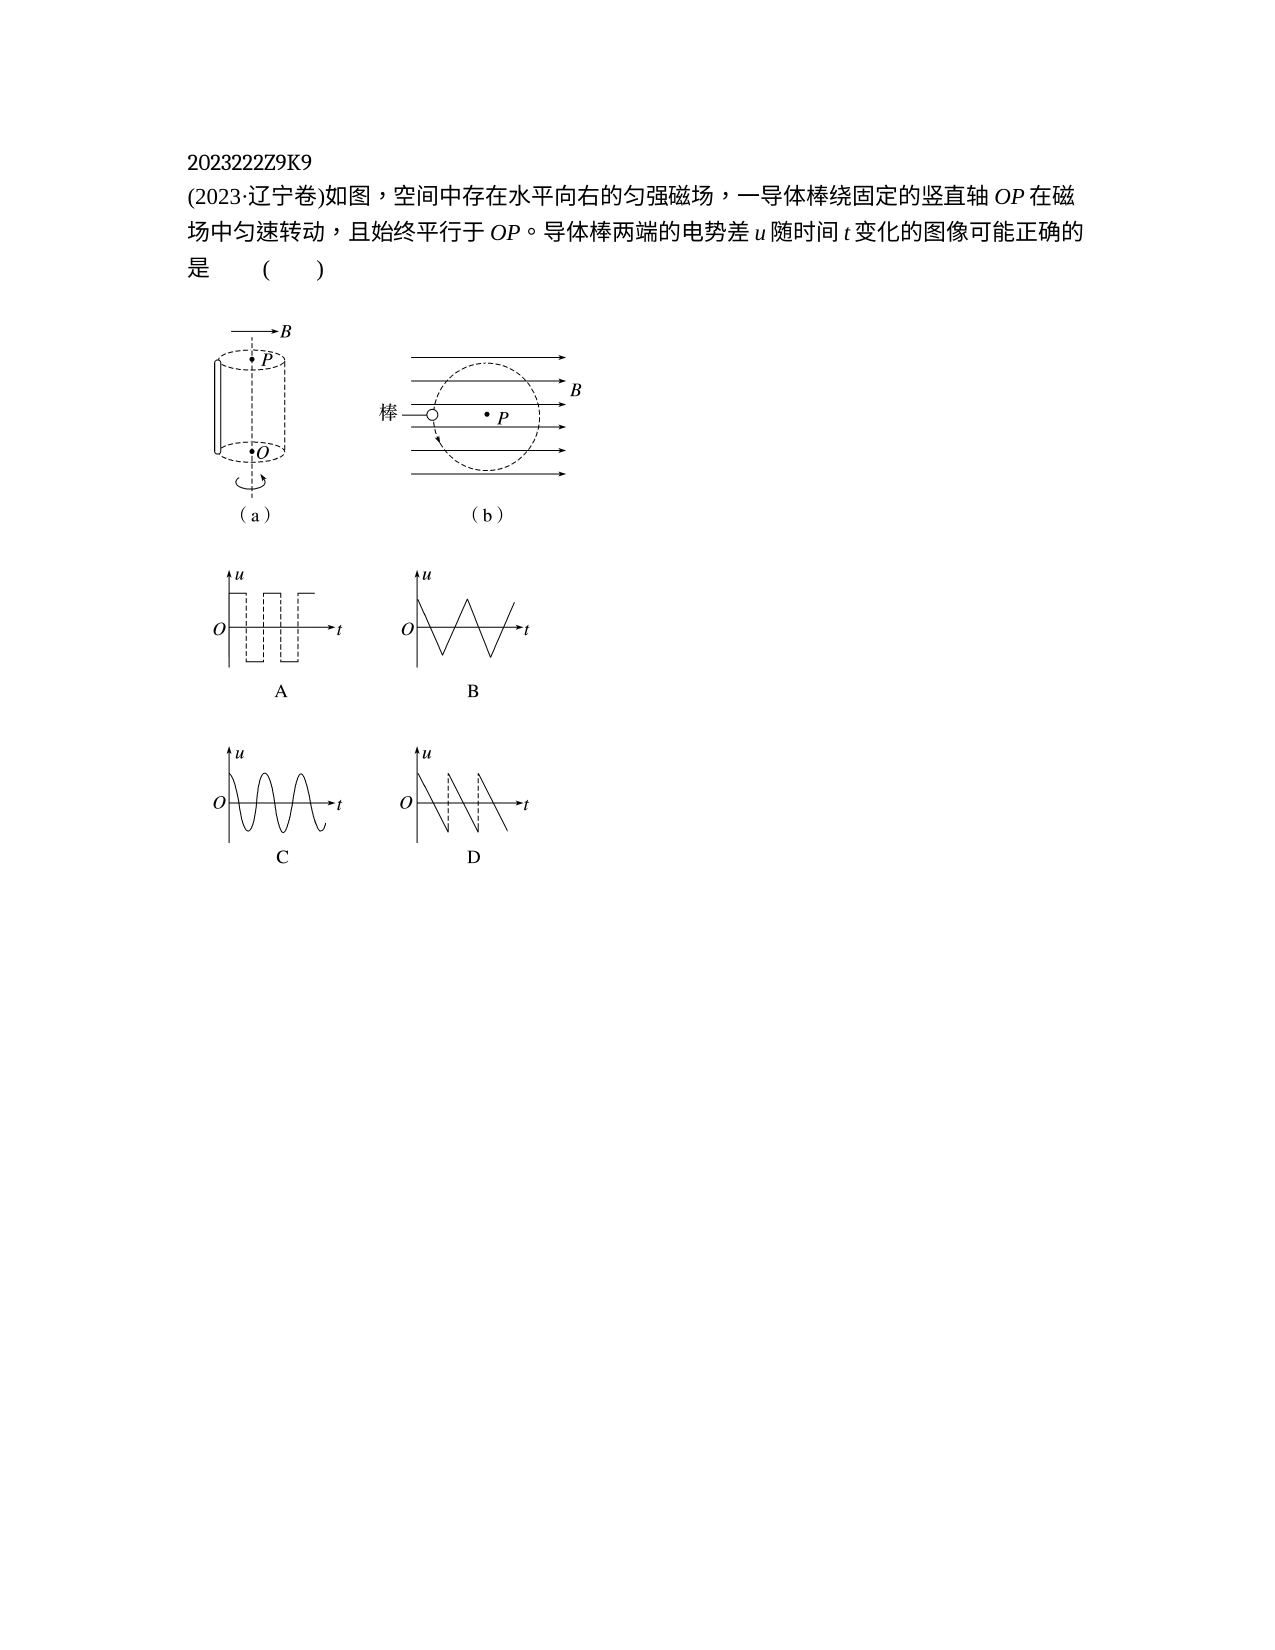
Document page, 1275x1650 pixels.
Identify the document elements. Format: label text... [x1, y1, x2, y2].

text (2023·辽宁卷)如图，空间中存在水平向右的匀强磁场，一导体棒绕固定的竖直轴OP在磁场中匀速转动，且始终平行于OP。导体棒两端的电势差u随时间t变化的图像可能正确的是 ( ) [187, 180, 1087, 283]
text 2023222Z9K9 [187, 150, 1087, 176]
picture [206, 318, 587, 529]
picture [206, 562, 534, 704]
picture [206, 737, 534, 870]
